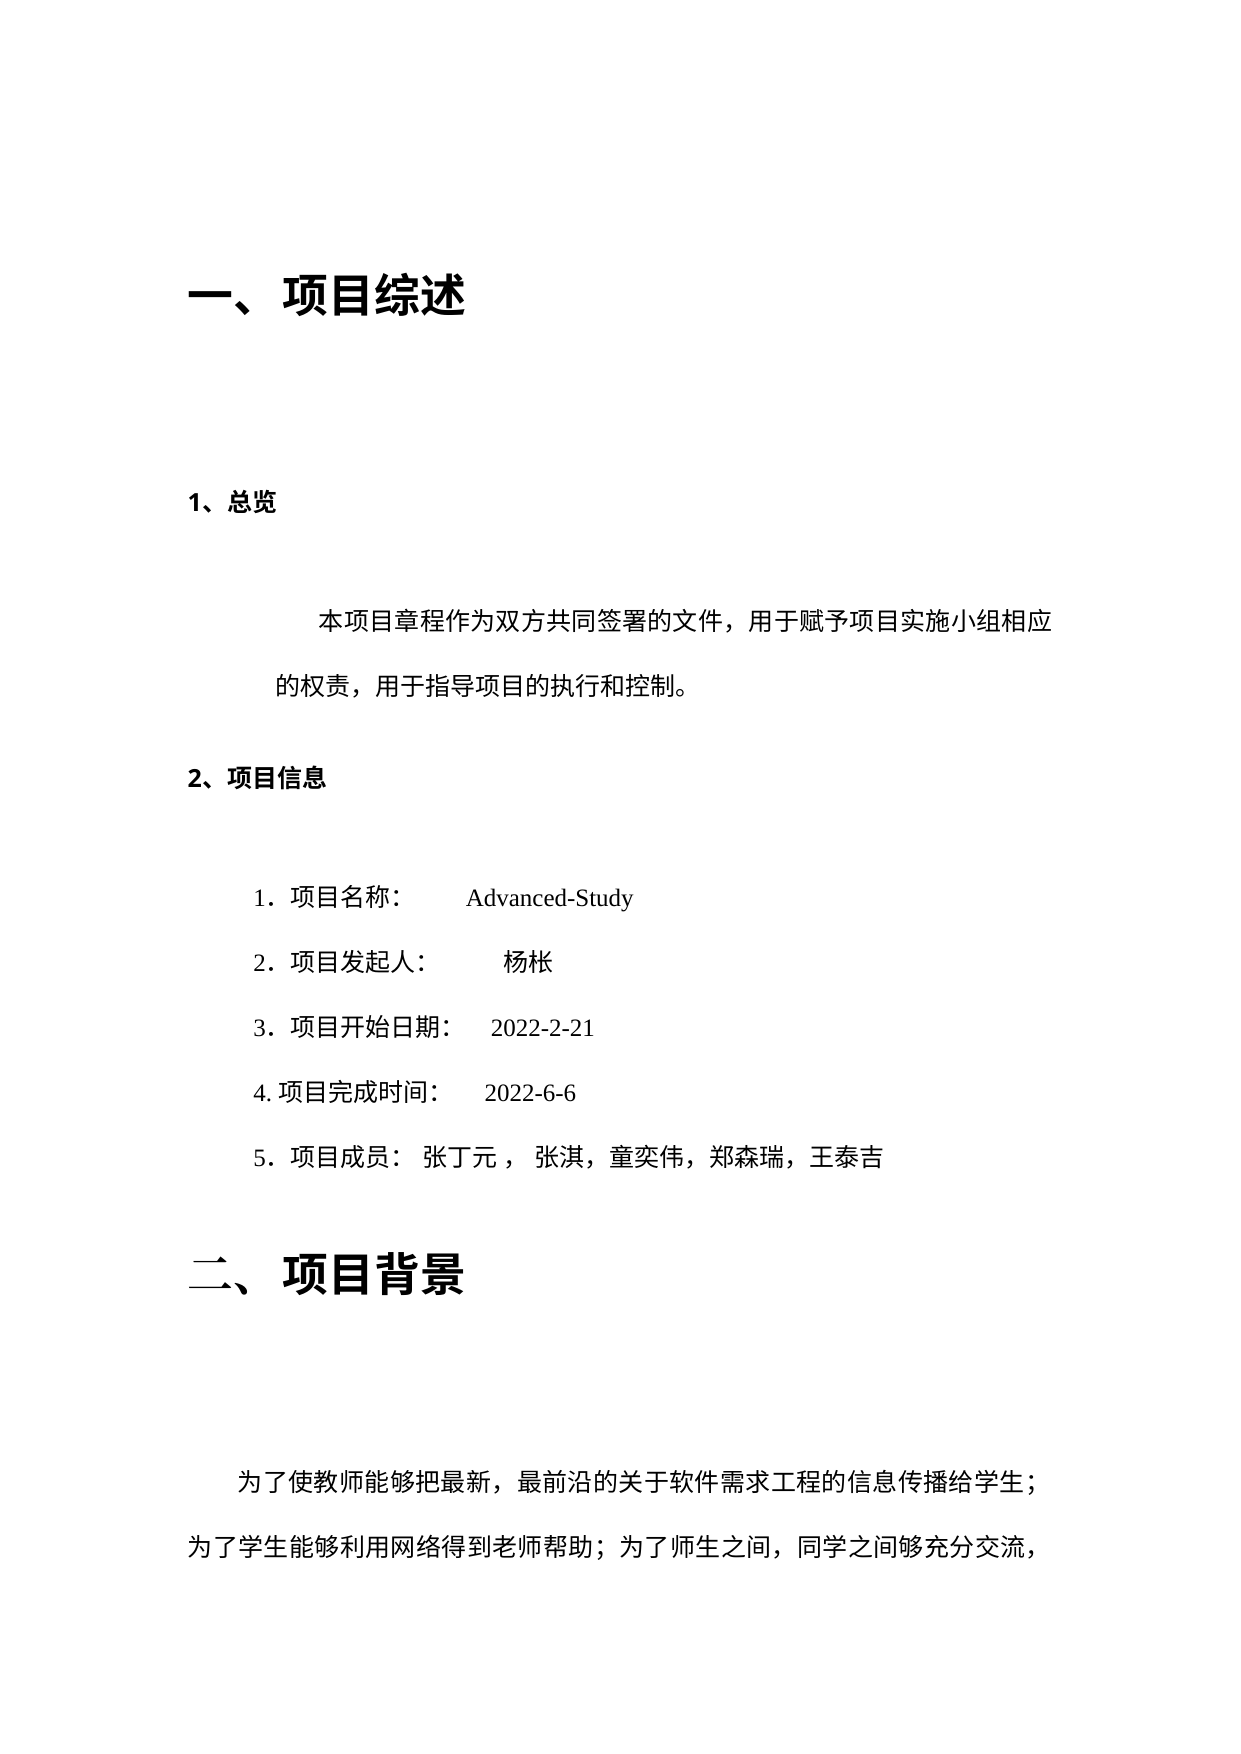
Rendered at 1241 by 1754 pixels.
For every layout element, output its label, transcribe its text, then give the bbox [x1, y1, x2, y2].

text 本项目章程作为双方共同签署的文件，用于赋予项目实施小组相应的权责，用于指导项目的执行和控制。 [275, 587, 1053, 717]
subtitle 1、总览 [187, 468, 1053, 533]
text 1．项目名称： Advanced-Study [253, 863, 1053, 928]
text 3．项目开始日期： 2022-2-21 [253, 993, 1053, 1058]
subtitle 项目综述 [187, 244, 1053, 341]
text 5．项目成员： 张丁元 ， 张淇，童奕伟，郑森瑞，王泰吉 [253, 1123, 1053, 1188]
text 2．项目发起人： 杨枨 [253, 928, 1053, 993]
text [187, 1448, 1053, 1578]
subtitle 项目背景 [187, 1223, 1053, 1321]
text 4. 项目完成时间： 2022-6-6 [253, 1058, 1053, 1123]
subtitle 2、项目信息 [187, 744, 1053, 809]
